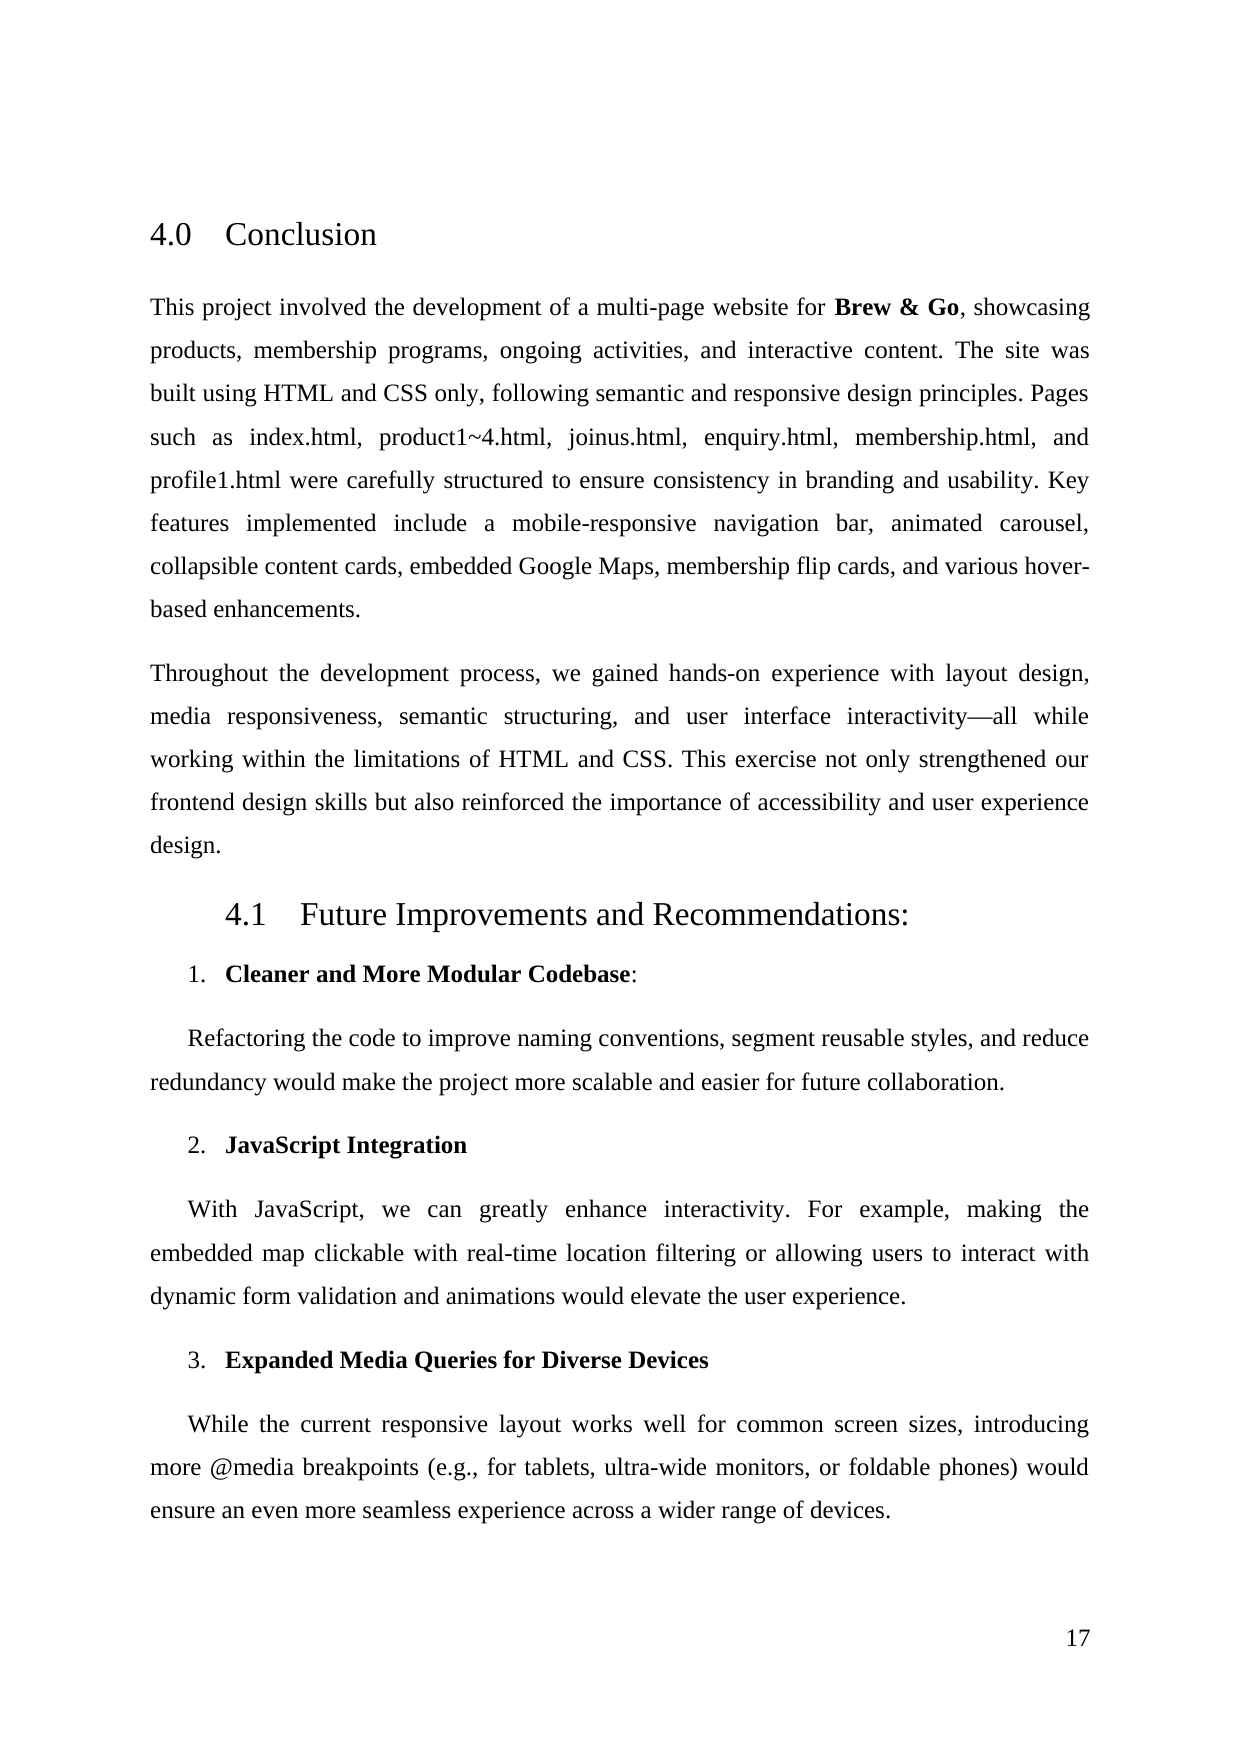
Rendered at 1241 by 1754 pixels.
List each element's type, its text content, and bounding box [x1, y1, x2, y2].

text Throughout the development process, we gained hands-on experience with layout design, media responsiveness, semantic structuring, and user interface interactivity—all while working within the limitations of HTML and CSS. This exercise not only strengthened our frontend design skills but also reinforced the importance of accessibility and user experience design. [150, 658, 1090, 859]
text This project involved the development of a multi-page website for Brew & Go, showcasing products, membership programs, ongoing activities, and interactive content. The site was built using HTML and CSS only, following semantic and responsive design principles. Pages such as index.html, product1~4.html, joinus.html, enquiry.html, membership.html, and profile1.html were carefully structured to ensure consistency in branding and usability. Key features implemented include a mobile-responsive navigation bar, animated carousel, collapsible content cards, embedded Google Maps, membership flip cards, and various hover-based enhancements. [150, 292, 1090, 623]
list JavaScript Integration [187, 1131, 1090, 1159]
list Expanded Media Queries for Diverse Devices [187, 1345, 1090, 1373]
subtitle Future Improvements and Recommendations: [225, 894, 1090, 933]
text Refactoring the code to improve naming conventions, segment reusable styles, and reduce redundancy would make the project more scalable and easier for future collaboration. [150, 1023, 1090, 1095]
subtitle Conclusion [150, 214, 1090, 252]
text With JavaScript, we can greatly enhance interactivity. For example, making the embedded map clickable with real-time location filtering or allowing users to interact with dynamic form validation and animations would elevate the user experience. [150, 1194, 1090, 1309]
list Cleaner and More Modular Codebase: [187, 959, 1090, 988]
text While the current responsive layout works well for common screen sizes, introducing more @media breakpoints (e.g., for tablets, ultra-wide monitors, or foldable phones) would ensure an even more seamless experience across a wider range of devices. [150, 1409, 1090, 1524]
